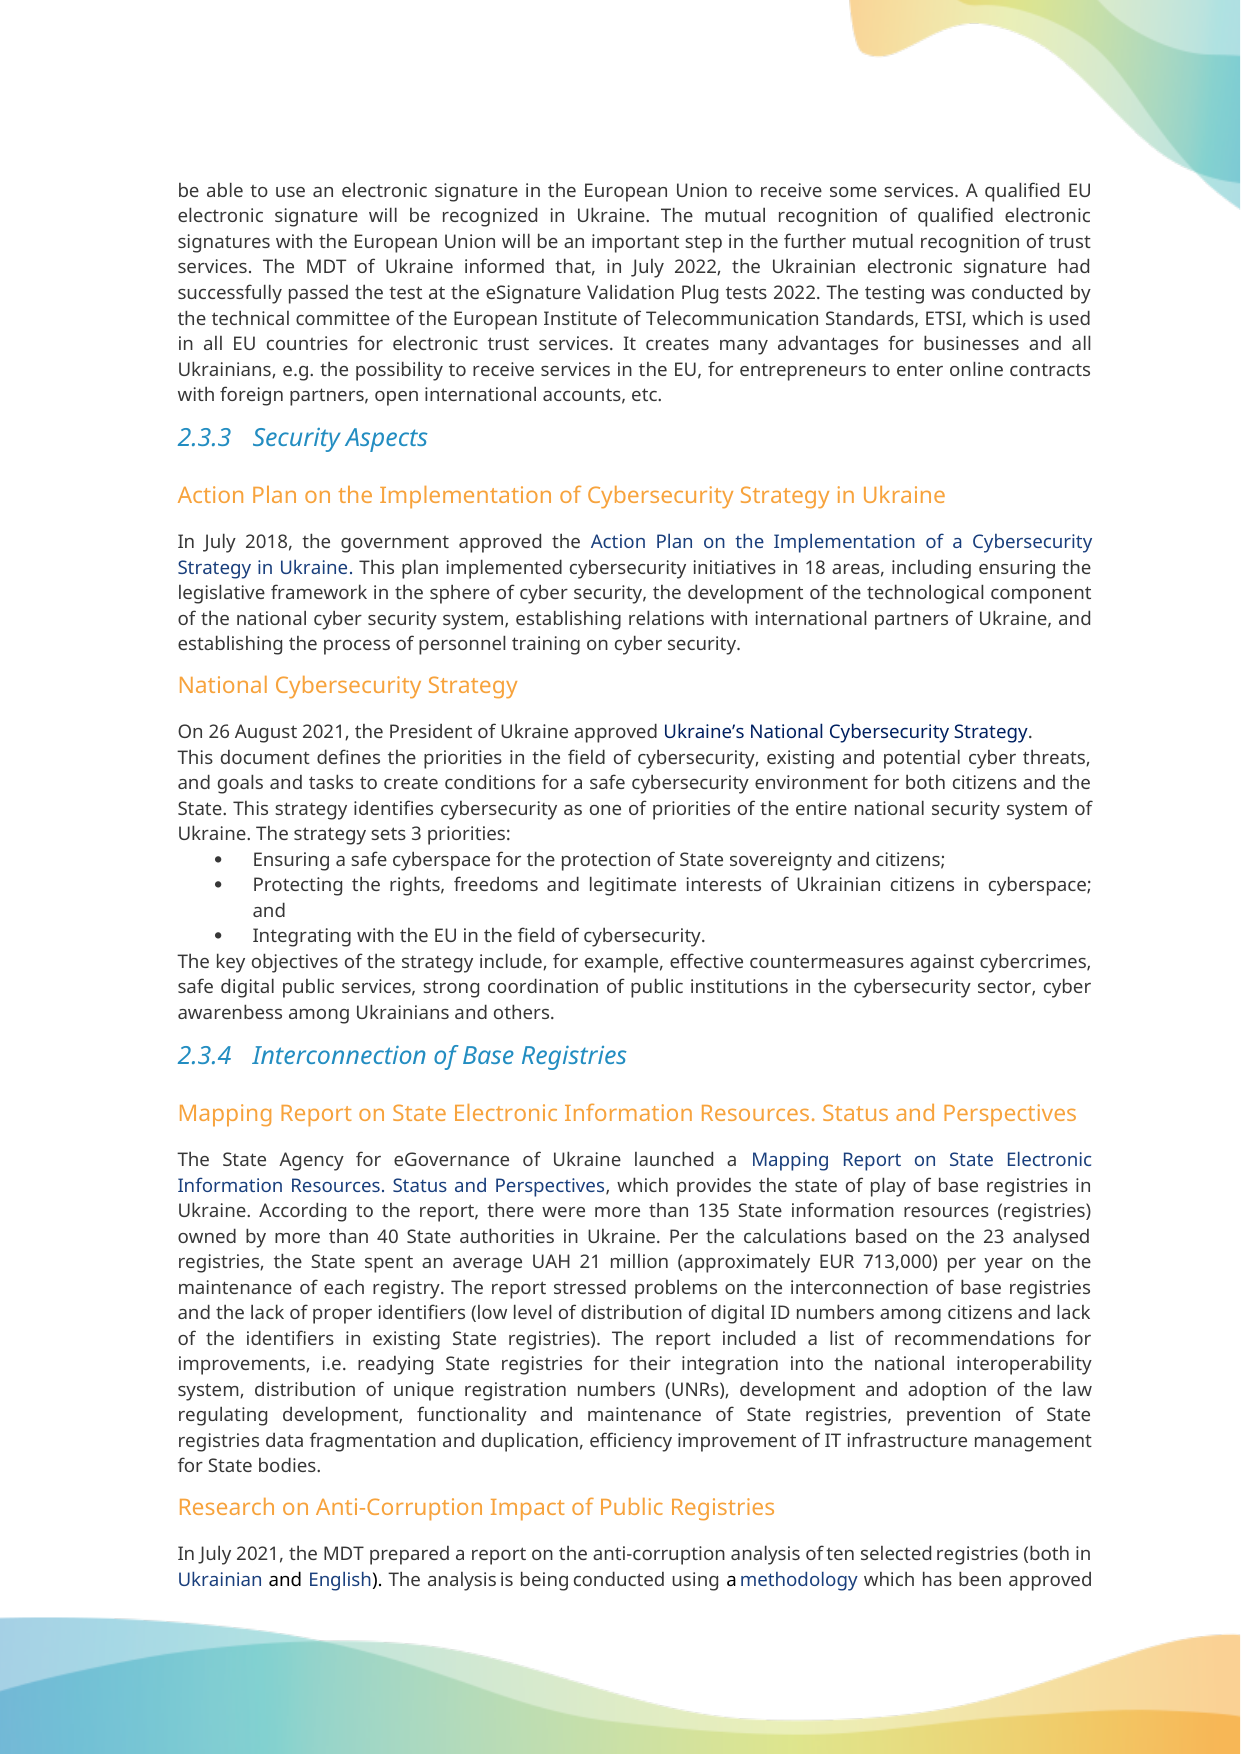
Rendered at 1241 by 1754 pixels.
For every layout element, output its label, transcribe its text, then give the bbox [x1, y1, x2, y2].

subtitle National Cybersecurity Strategy [177, 669, 1092, 700]
text The key objectives of the strategy include, for example, effective countermeasures against cybercrimes, safe digital public services, strong coordination of public institutions in the cybersecurity sector, cyber awarenbess among Ukrainians and others. [177, 948, 1092, 1025]
list Ensuring a safe cyberspace for the protection of State sovereignty and citizens; [215, 846, 1092, 872]
list Protecting the rights, freedoms and legitimate interests of Ukrainian citizens in cyberspace; and [215, 872, 1092, 923]
text This document defines the priorities in the field of cybersecurity, existing and potential cyber threats, and goals and tasks to create conditions for a safe cybersecurity environment for both citizens and the State. This strategy identifies cybersecurity as one of priorities of the entire national security system of Ukraine. The strategy sets 3 priorities: [177, 744, 1092, 846]
subtitle Mapping Report on State Electronic Information Resources. Status and Perspectives [177, 1096, 1092, 1128]
subtitle Research on Anti-Corruption Impact of Public Registries [177, 1491, 1092, 1522]
picture [0, 1613, 1241, 1754]
text In July 2018, the government approved the Action Plan on the Implementation of a Cybersecurity Strategy in Ukraine. This plan implemented cybersecurity initiatives in 18 areas, including ensuring the legislative framework in the sphere of cyber security, the development of the technological component of the national cyber security system, establishing relations with international partners of Ukraine, and establishing the process of personnel training on cyber security. [177, 528, 1092, 656]
subtitle Security Aspects [177, 419, 1092, 453]
subtitle Action Plan on the Implementation of Cybersecurity Strategy in Ukraine [177, 478, 1092, 510]
subtitle Interconnection of Base Registries [177, 1037, 1092, 1071]
picture [325, 0, 1241, 213]
text The State Agency for eGovernance of Ukraine launched a Mapping Report on State Electronic Information Resources. Status and Perspectives, which provides the state of play of base registries in Ukraine. According to the report, there were more than 135 State information resources (registries) owned by more than 40 State authorities in Ukraine. Per the calculations based on the 23 analysed registries, the State spent an average UAH 21 million (approximately EUR 713,000) per year on the maintenance of each registry. The report stressed problems on the interconnection of base registries and the lack of proper identifiers (low level of distribution of digital ID numbers among citizens and lack of the identifiers in existing State registries). The report included a list of recommendations for improvements, i.e. readying State registries for their integration into the national interoperability system, distribution of unique registration numbers (UNRs), development and adoption of the law regulating development, functionality and maintenance of State registries, prevention of State registries data fragmentation and duplication, efficiency improvement of IT infrastructure management for State bodies. [177, 1146, 1092, 1478]
text On 26 August 2021, the President of Ukraine approved Ukraine’s National Cybersecurity Strategy. [177, 719, 1092, 744]
list Integrating with the EU in the field of cybersecurity. [215, 923, 1092, 948]
